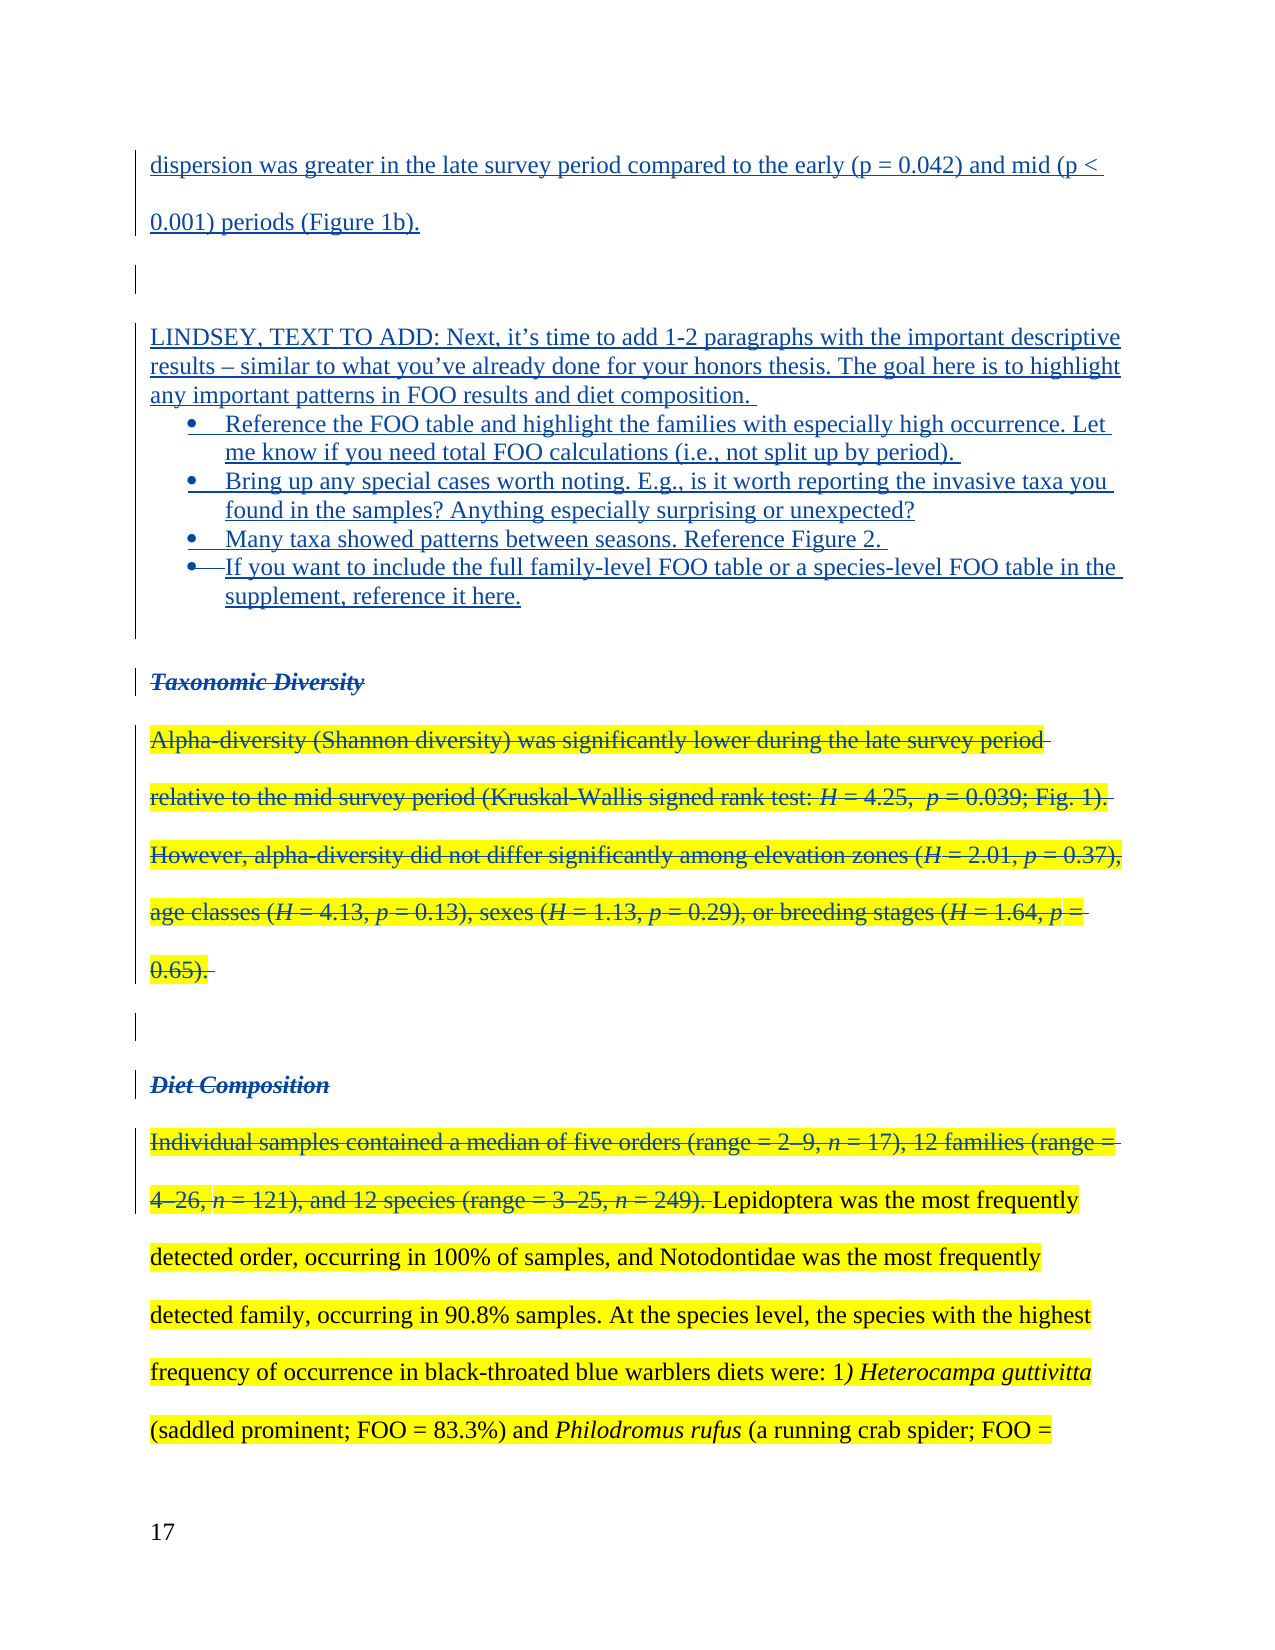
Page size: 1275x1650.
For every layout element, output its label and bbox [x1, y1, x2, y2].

text [150, 1127, 1125, 1444]
